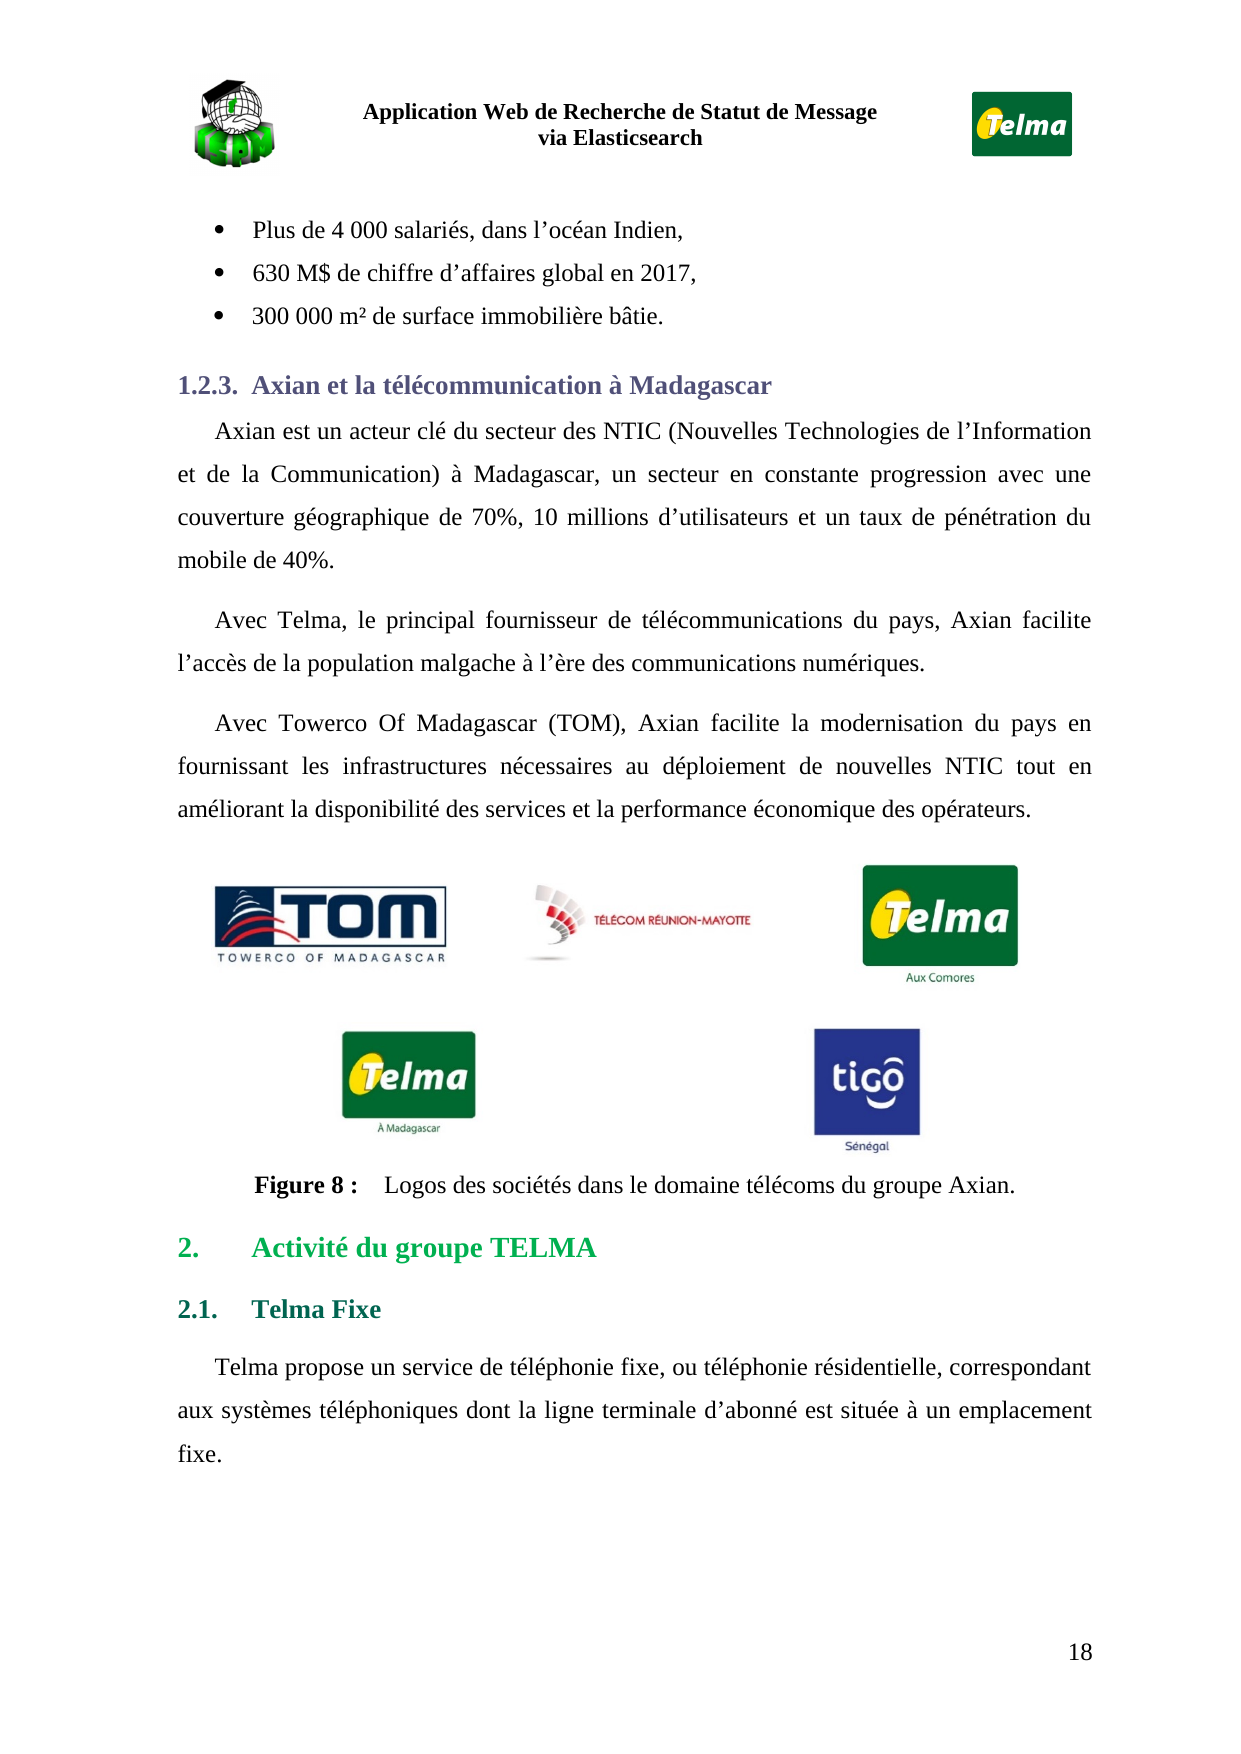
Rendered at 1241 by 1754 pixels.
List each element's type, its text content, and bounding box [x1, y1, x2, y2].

table_cell [640, 1007, 1093, 1171]
text Telma propose un service de téléphonie fixe, ou téléphonie résidentielle, correspondant aux systèmes téléphoniques dont la ligne terminale d’abonné est située à un emplacement fixe. [177, 1352, 1093, 1467]
picture [516, 872, 754, 974]
picture [962, 80, 1082, 169]
text Avec Towerco Of Madagascar (TOM), Axian facilite la modernisation du pays en fournissant les infrastructures nécessaires au déploiement de nouvelles NTIC tout en améliorant la disponibilité des services et la performance économique des opérateurs. [177, 708, 1093, 823]
text Axian est un acteur clé du secteur des NTIC (Nouvelles Technologies de l’Information et de la Communication) à Madagascar, un secteur en constante progression avec une couverture géographique de 70%, 10 millions d’utilisateurs et un taux de pénétration du mobile de 40%. [177, 416, 1093, 574]
text Avec Telma, le principal fournisseur de télécommunications du pays, Axian facilite l’accès de la population malgache à l’ère des communications numériques. [177, 605, 1093, 677]
subtitle Axian et la télécommunication à Madagascar [177, 369, 1093, 400]
list 300 000 m² de surface immobilière bâtie. [214, 301, 1093, 330]
list Plus de 4 000 salariés, dans l’océan Indien, [215, 215, 1093, 243]
text Logos des sociétés dans le domaine télécoms du groupe Axian. [177, 1171, 1093, 1199]
table_header [482, 854, 787, 1007]
picture [307, 1022, 509, 1141]
subtitle Activité du groupe TELMA [177, 1230, 1093, 1264]
list 630 M$ de chiffre d’affaires global en 2017, [215, 258, 1093, 287]
table_header [788, 854, 1093, 1007]
picture [211, 873, 449, 974]
subtitle Telma Fixe [177, 1293, 1093, 1324]
picture [765, 1007, 968, 1157]
table_header [177, 854, 482, 1007]
picture [188, 73, 281, 176]
table_cell [177, 1007, 639, 1171]
picture [821, 853, 1059, 993]
